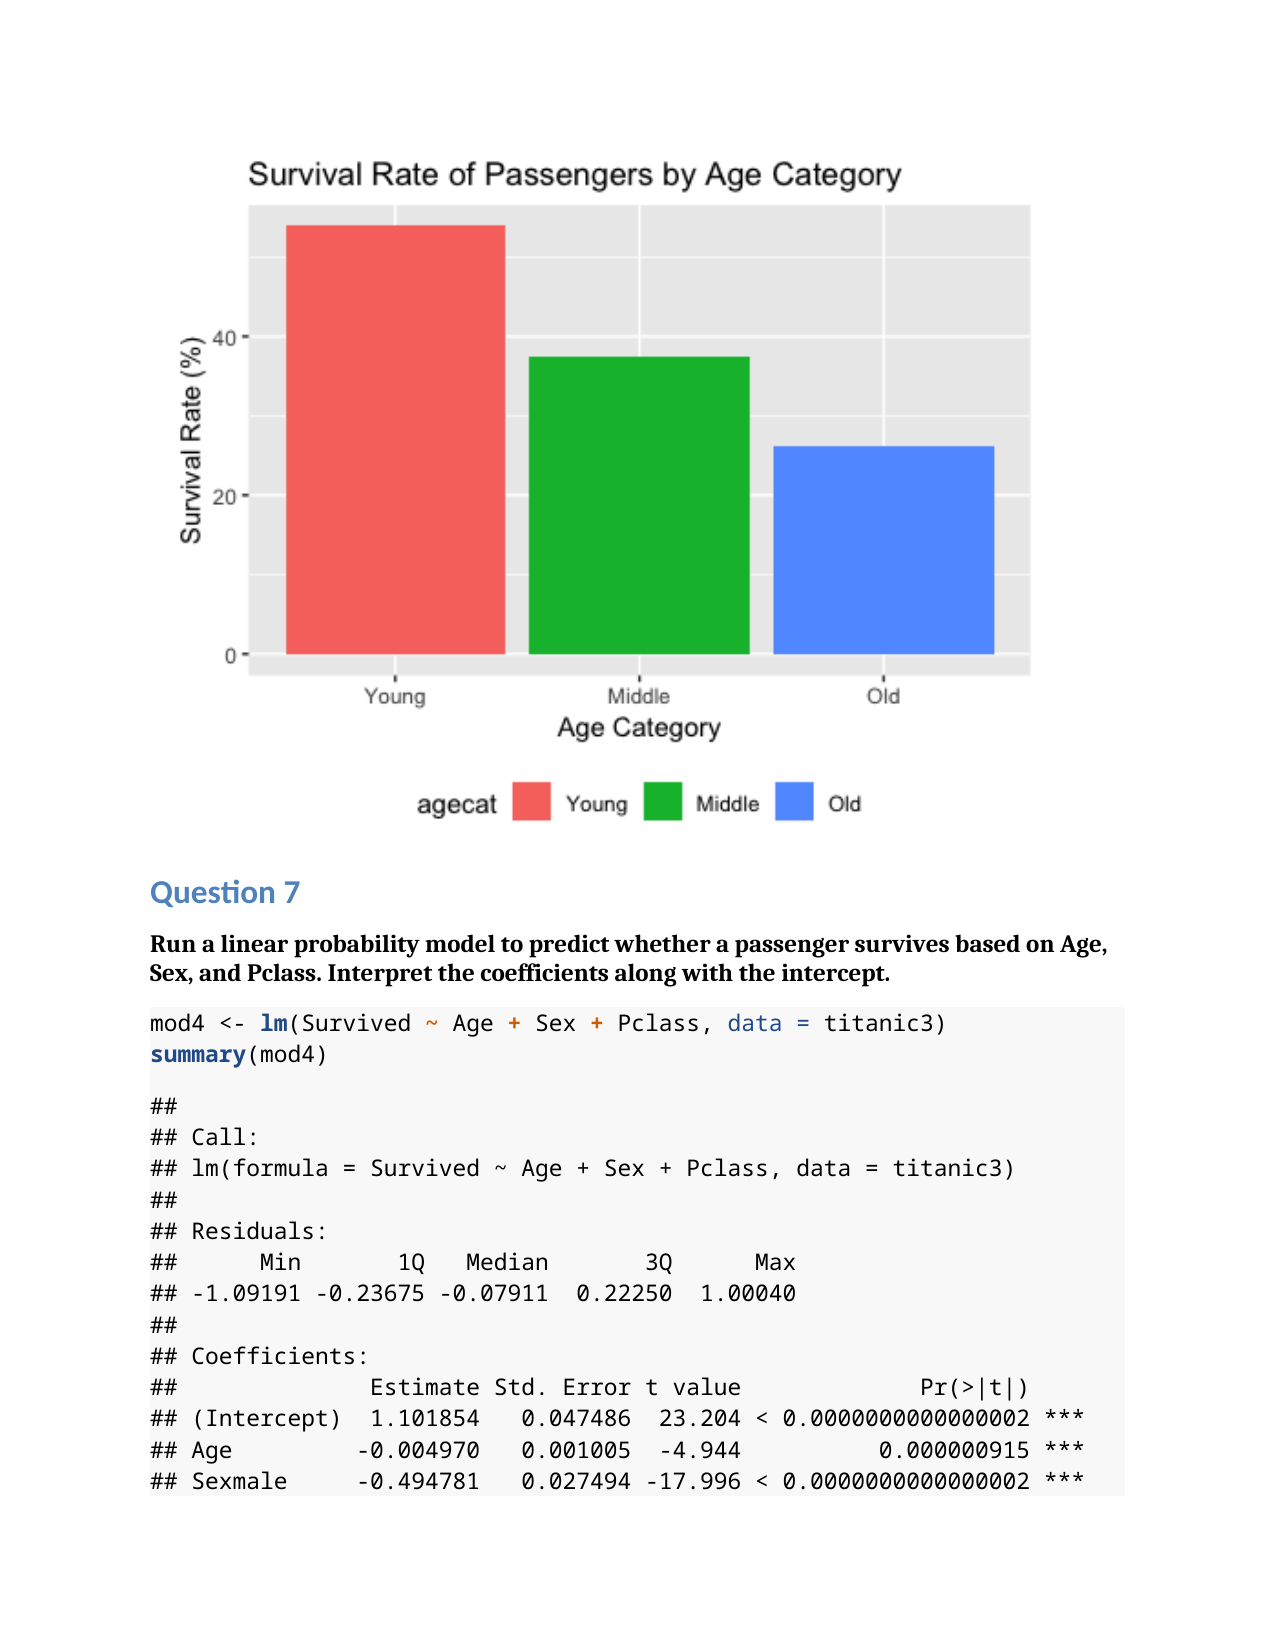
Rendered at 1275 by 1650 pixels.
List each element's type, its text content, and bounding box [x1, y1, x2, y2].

subtitle Question 7 [150, 871, 1125, 912]
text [150, 1090, 1125, 1496]
text mod4 <- lm(Survived ~ Age + Sex + Pclass, data = titanic3) summary(mod4) [329, 1007, 1125, 1069]
picture [168, 150, 1044, 850]
text Run a linear probability model to predict whether a passenger survives based on Age, Sex, and Pclass. Interpret the coefficients along with the intercept. [150, 930, 1125, 988]
